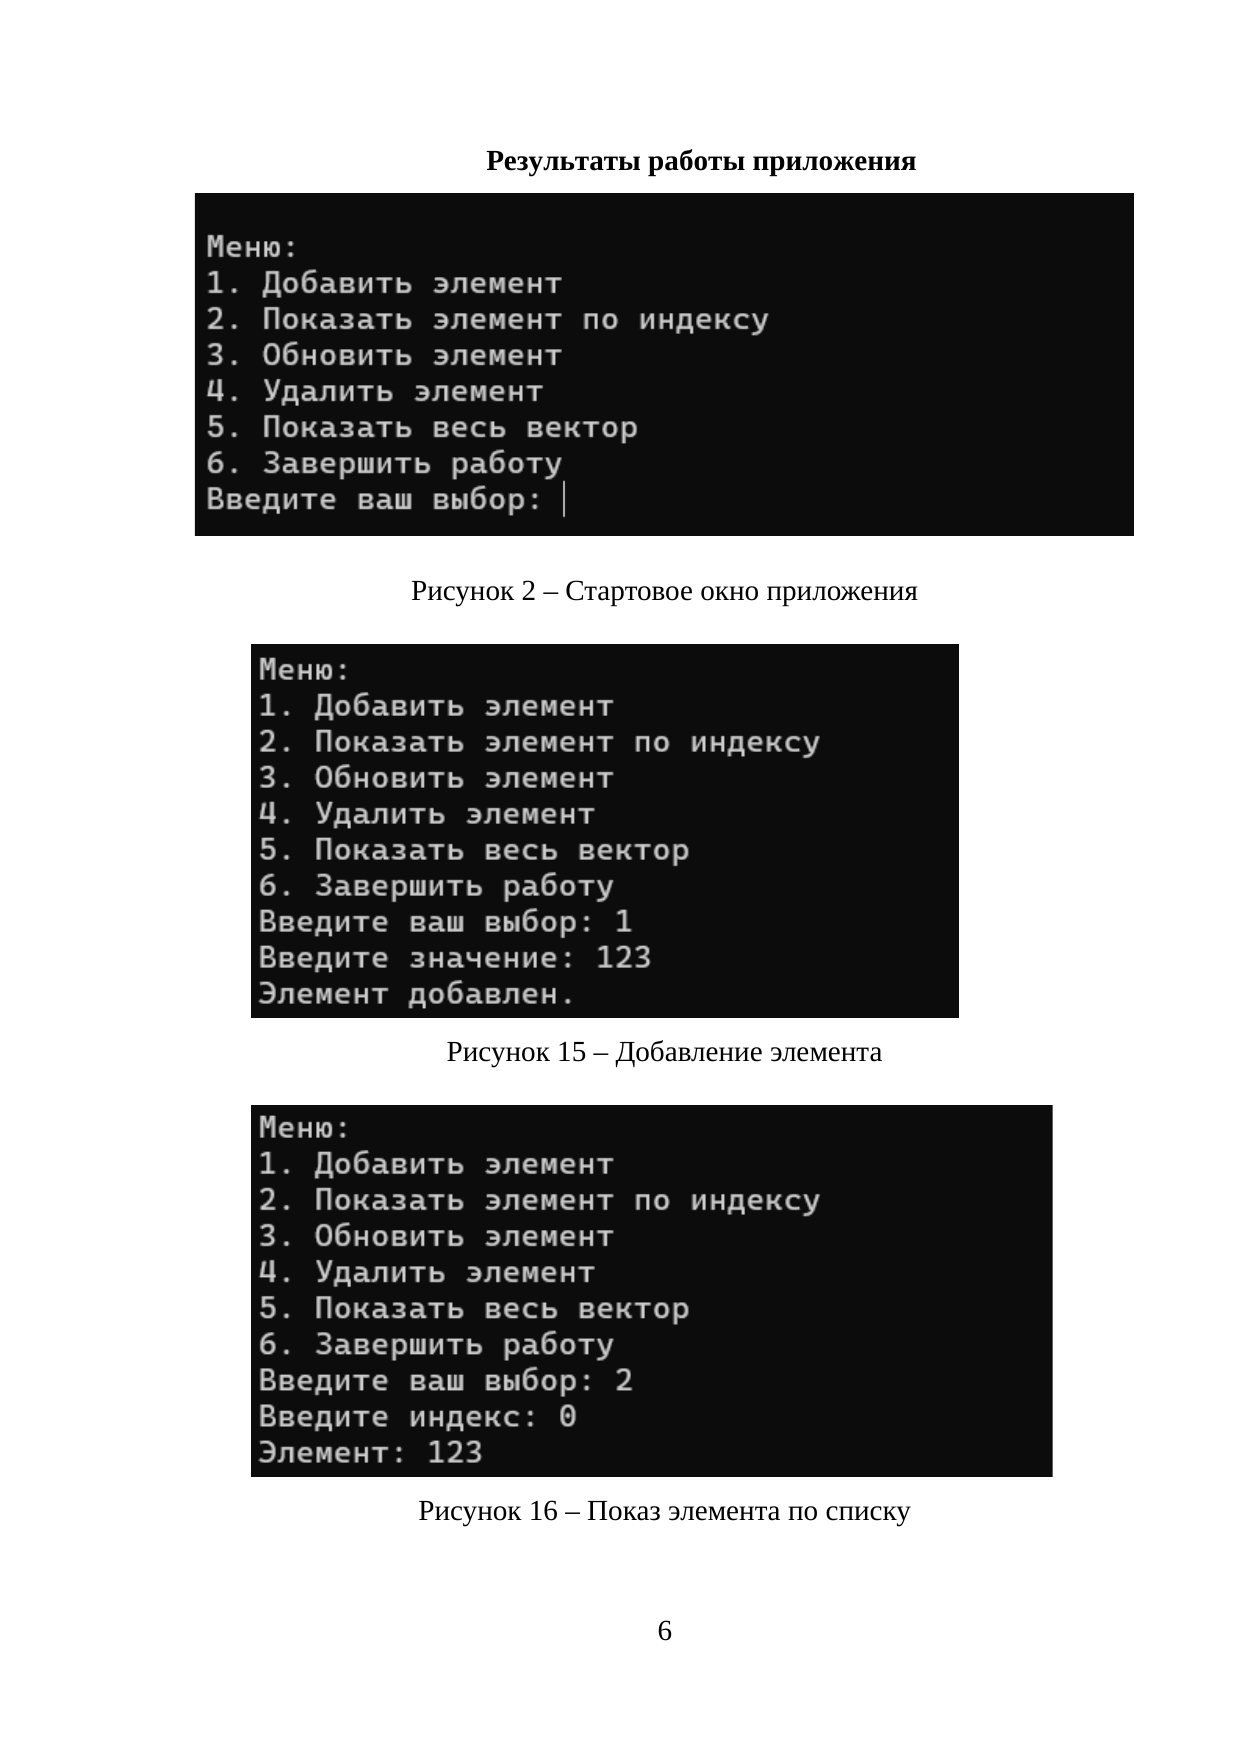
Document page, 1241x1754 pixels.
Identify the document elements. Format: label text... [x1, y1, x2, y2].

text Рисунок 16 – Показ элемента по списку [177, 1493, 1152, 1526]
picture [251, 1105, 1053, 1477]
subtitle Результаты работы приложения [177, 143, 1152, 177]
picture [194, 193, 1134, 536]
text Рисунок 15 – Добавление элемента [177, 1034, 1152, 1068]
picture [251, 644, 959, 1018]
